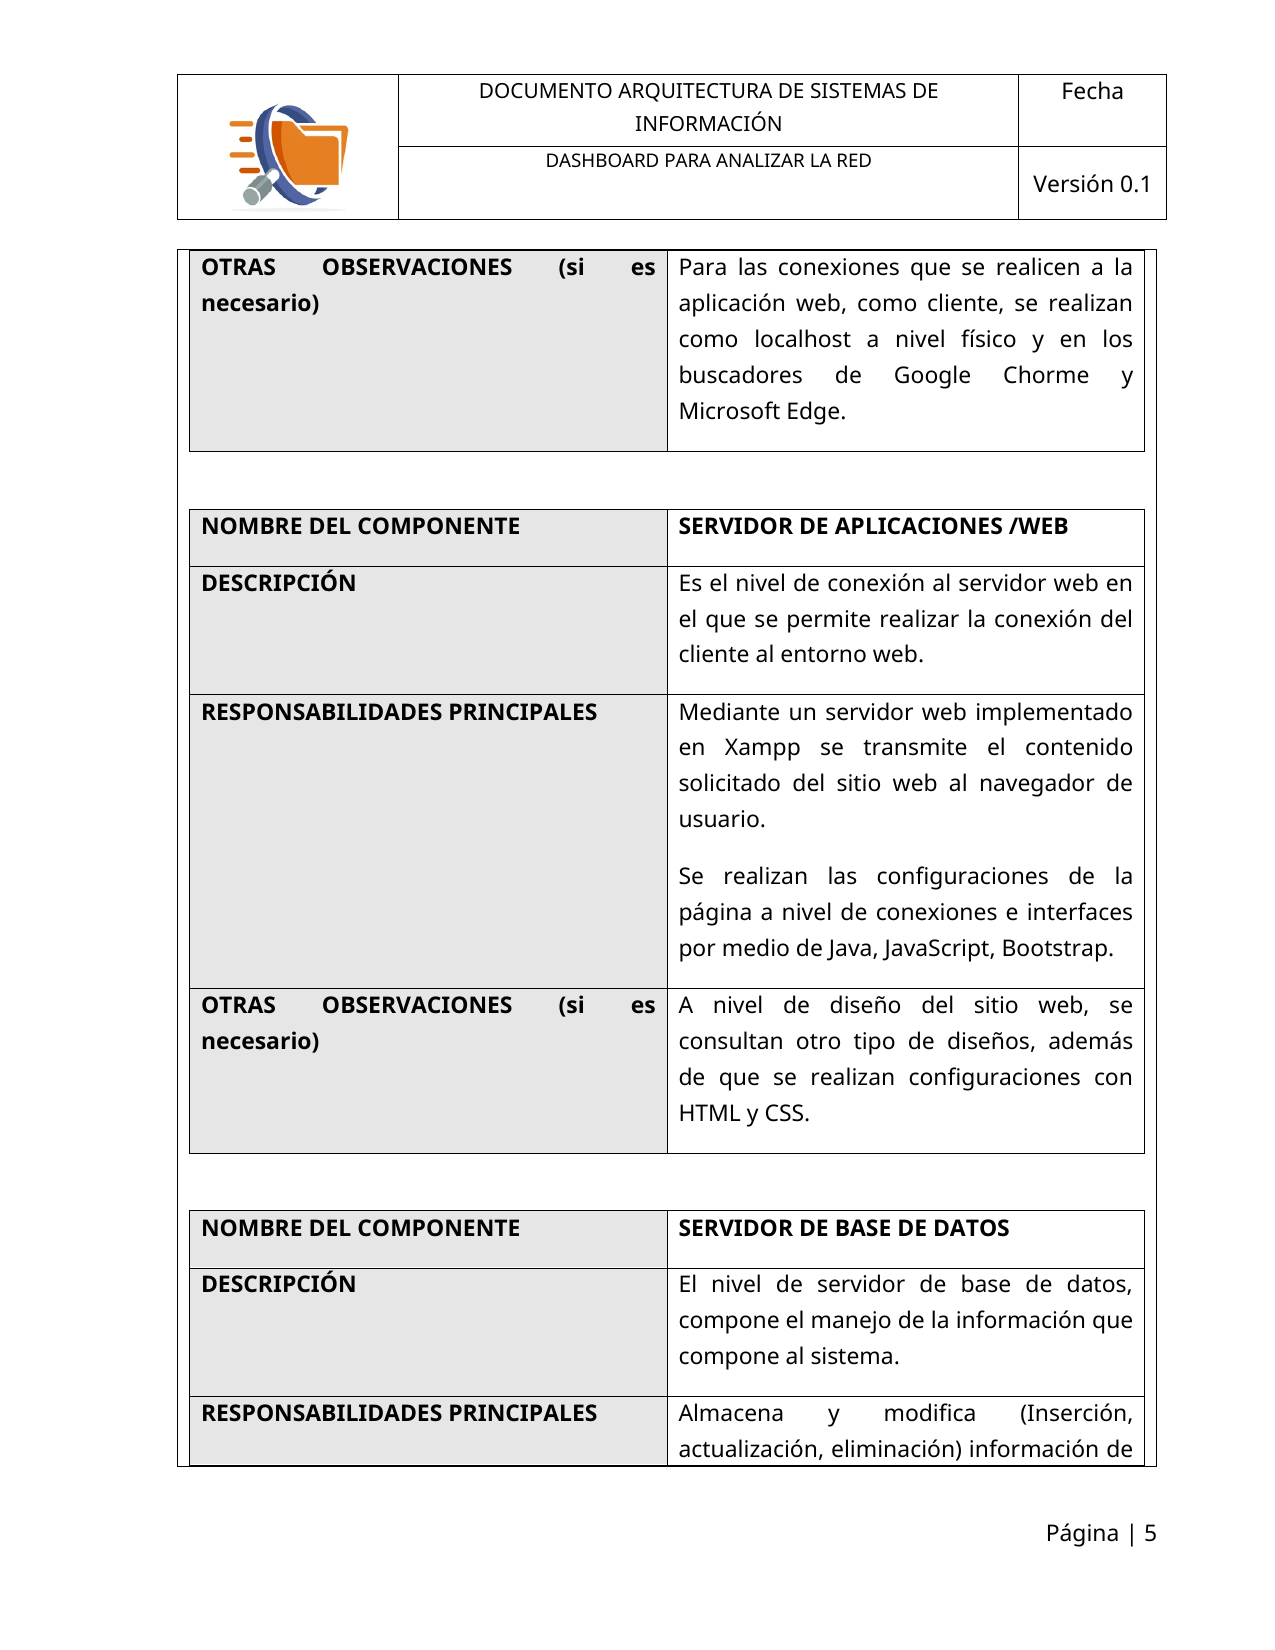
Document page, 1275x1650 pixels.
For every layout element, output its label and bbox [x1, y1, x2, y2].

table_cell [178, 250, 1156, 1466]
picture [213, 78, 363, 216]
